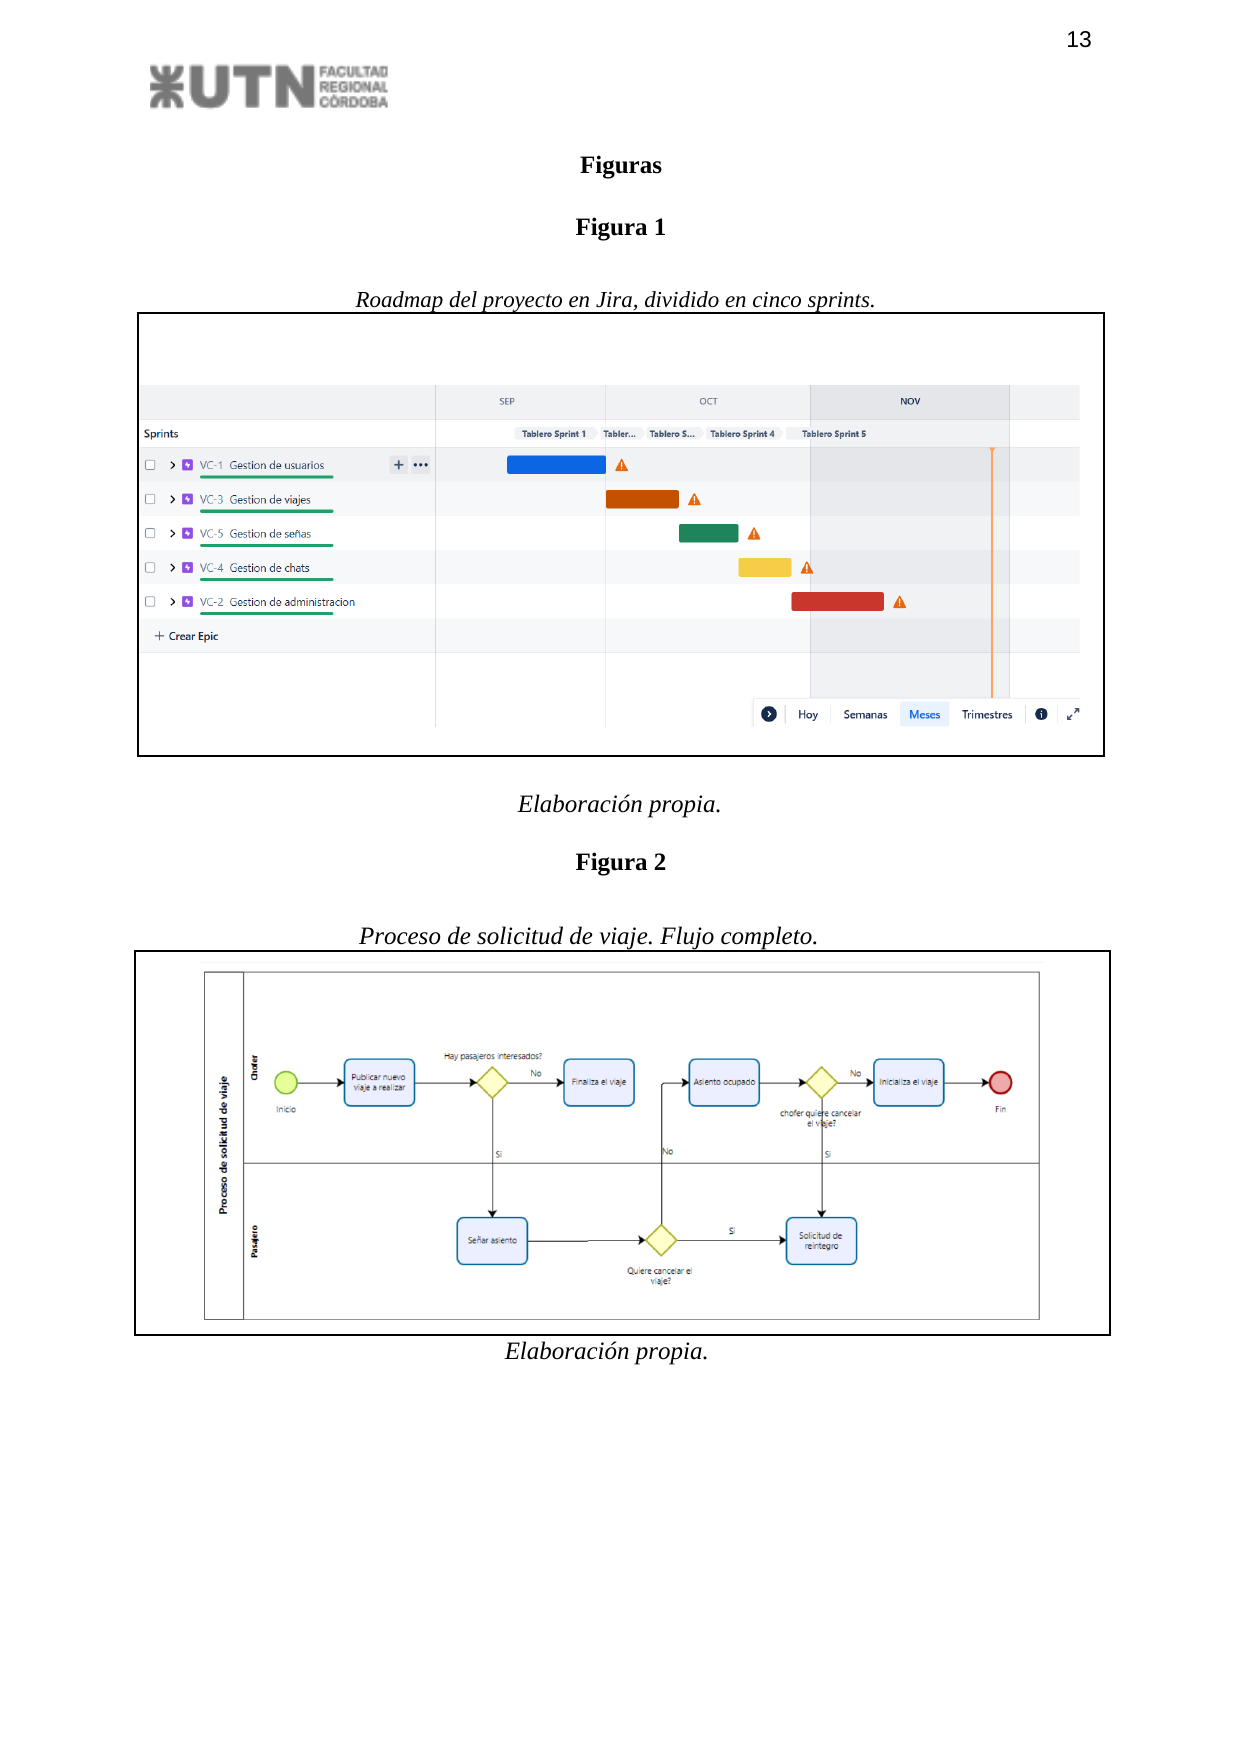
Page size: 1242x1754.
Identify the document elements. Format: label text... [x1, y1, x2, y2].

text Elaboración propia. [150, 1336, 1066, 1365]
picture [200, 962, 1045, 1324]
text Roadmap del proyecto en Jira, dividido en cinco sprints. [150, 286, 876, 312]
subtitle Figura 2 [150, 847, 1092, 876]
text Elaboración propia. [150, 789, 1092, 818]
subtitle Figuras [150, 150, 1092, 179]
picture [138, 385, 1079, 726]
subtitle Figura 1 [150, 212, 1092, 241]
table_header [136, 952, 1109, 1334]
table_header [139, 314, 1103, 754]
text Proceso de solicitud de viaje. Flujo completo. [150, 921, 818, 950]
picture [150, 52, 388, 125]
